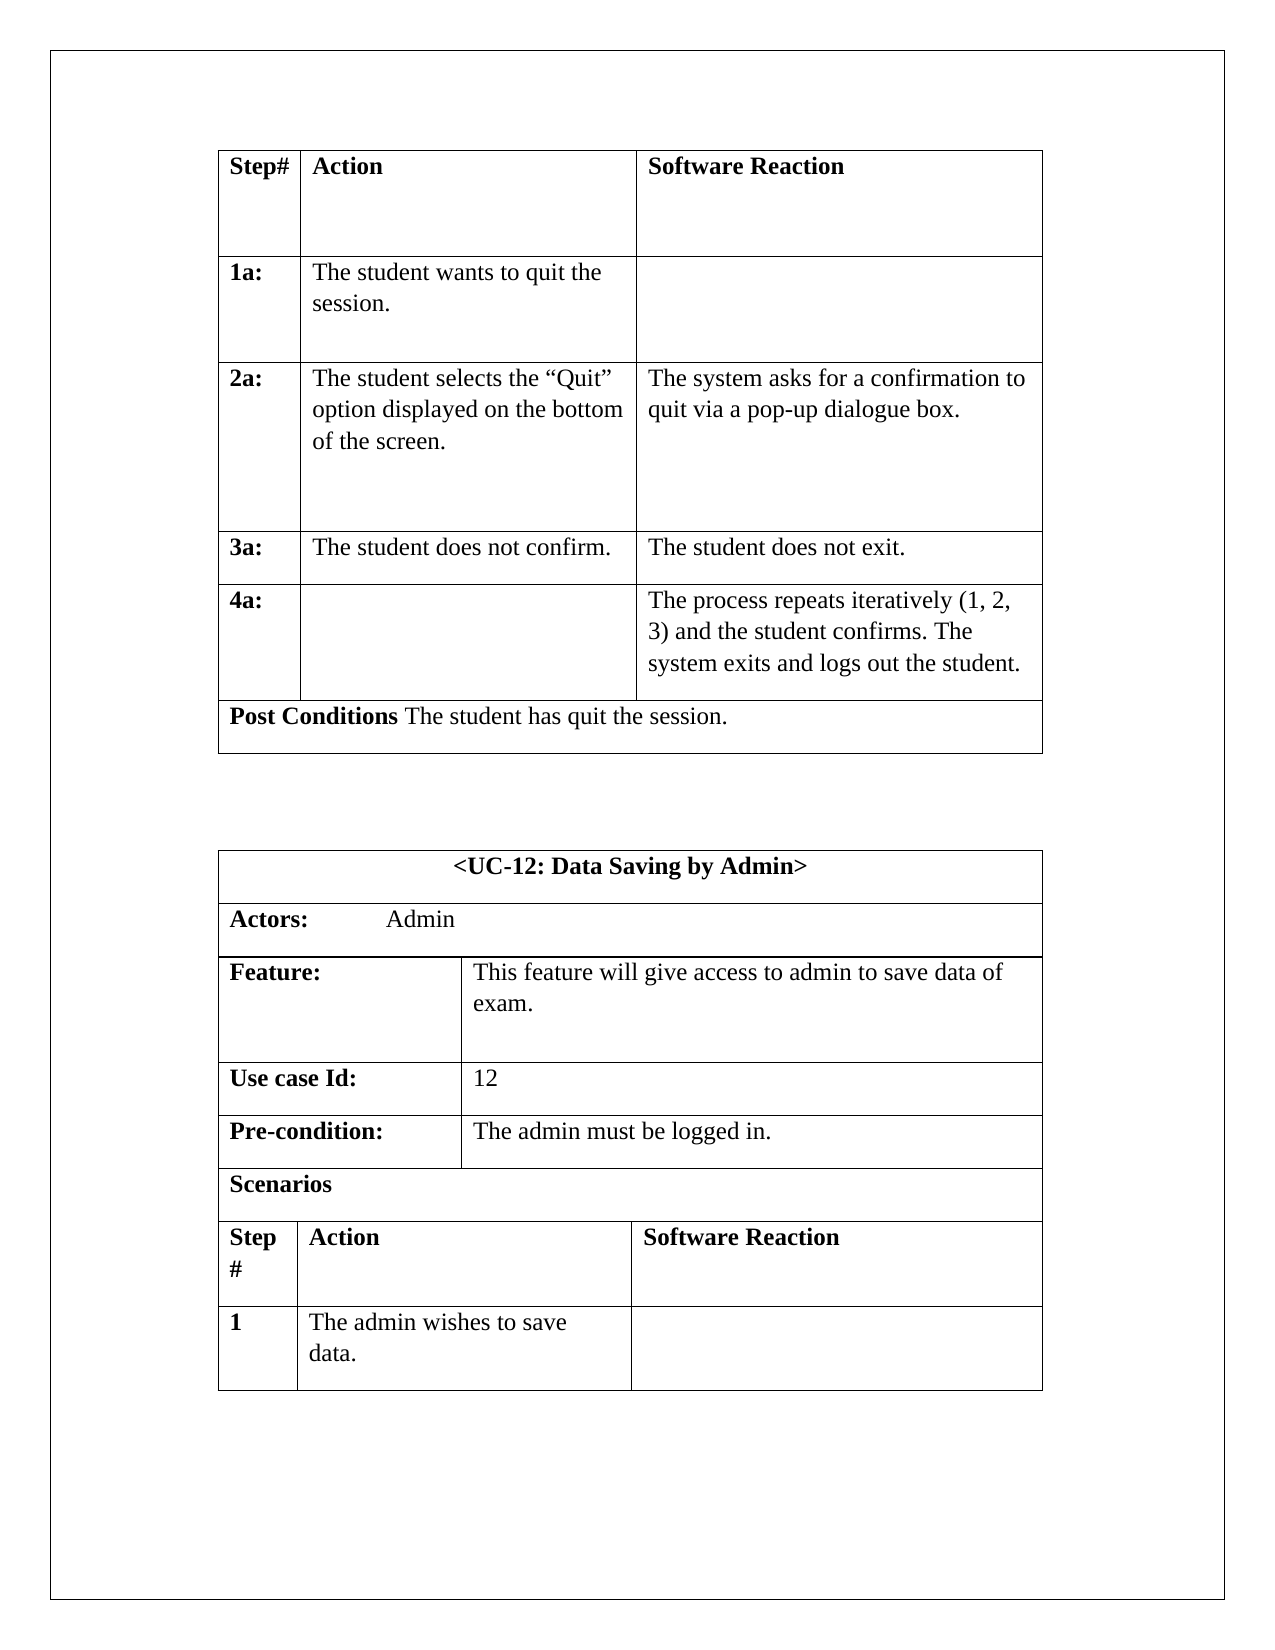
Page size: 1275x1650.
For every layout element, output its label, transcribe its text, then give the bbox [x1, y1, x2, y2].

table_cell Step# [219, 151, 300, 256]
table_cell Use case Id: [219, 1063, 461, 1115]
table_cell 1 [219, 1307, 297, 1390]
table_cell The system asks for a confirmation to quit via a pop-up dialogue box. [637, 363, 1042, 531]
table_cell The student does not confirm. [301, 532, 636, 584]
table_cell Software Reaction [632, 1222, 1042, 1306]
table_cell [632, 1307, 1042, 1390]
table_cell This feature will give access to admin to save data of exam. [462, 958, 1042, 1062]
table_cell [301, 585, 636, 700]
table_cell 12 [462, 1063, 1042, 1115]
table_cell The process repeats iteratively (1, 2, 3) and the student confirms. The system exits and logs out the student. [637, 585, 1042, 700]
table_cell Action [298, 1222, 631, 1306]
table_cell Pre-condition: [219, 1116, 461, 1168]
table_cell The student does not exit. [637, 532, 1042, 584]
table_cell The admin must be logged in. [462, 1116, 1042, 1168]
table_cell The admin wishes to save data. [298, 1307, 631, 1390]
table_cell Actors: Admin [219, 904, 1042, 956]
table_cell 2a: [219, 363, 300, 531]
table_cell 3a: [219, 532, 300, 584]
table_cell The student selects the “Quit” option displayed on the bottom of the screen. [301, 363, 636, 531]
table_cell Feature: [219, 958, 461, 1062]
table_cell 1a: [219, 257, 300, 362]
table_cell Scenarios [219, 1169, 1042, 1221]
table_cell Action [301, 151, 636, 256]
table_cell The student wants to quit the session. [301, 257, 636, 362]
table_header <UC-12: Data Saving by Admin> [219, 851, 1042, 903]
table_cell Post Conditions The student has quit the session. [219, 701, 1042, 753]
table_cell 4a: [219, 585, 300, 700]
table_cell [637, 257, 1042, 362]
table_cell Software Reaction [637, 151, 1042, 256]
table_cell Step# [219, 1222, 297, 1306]
